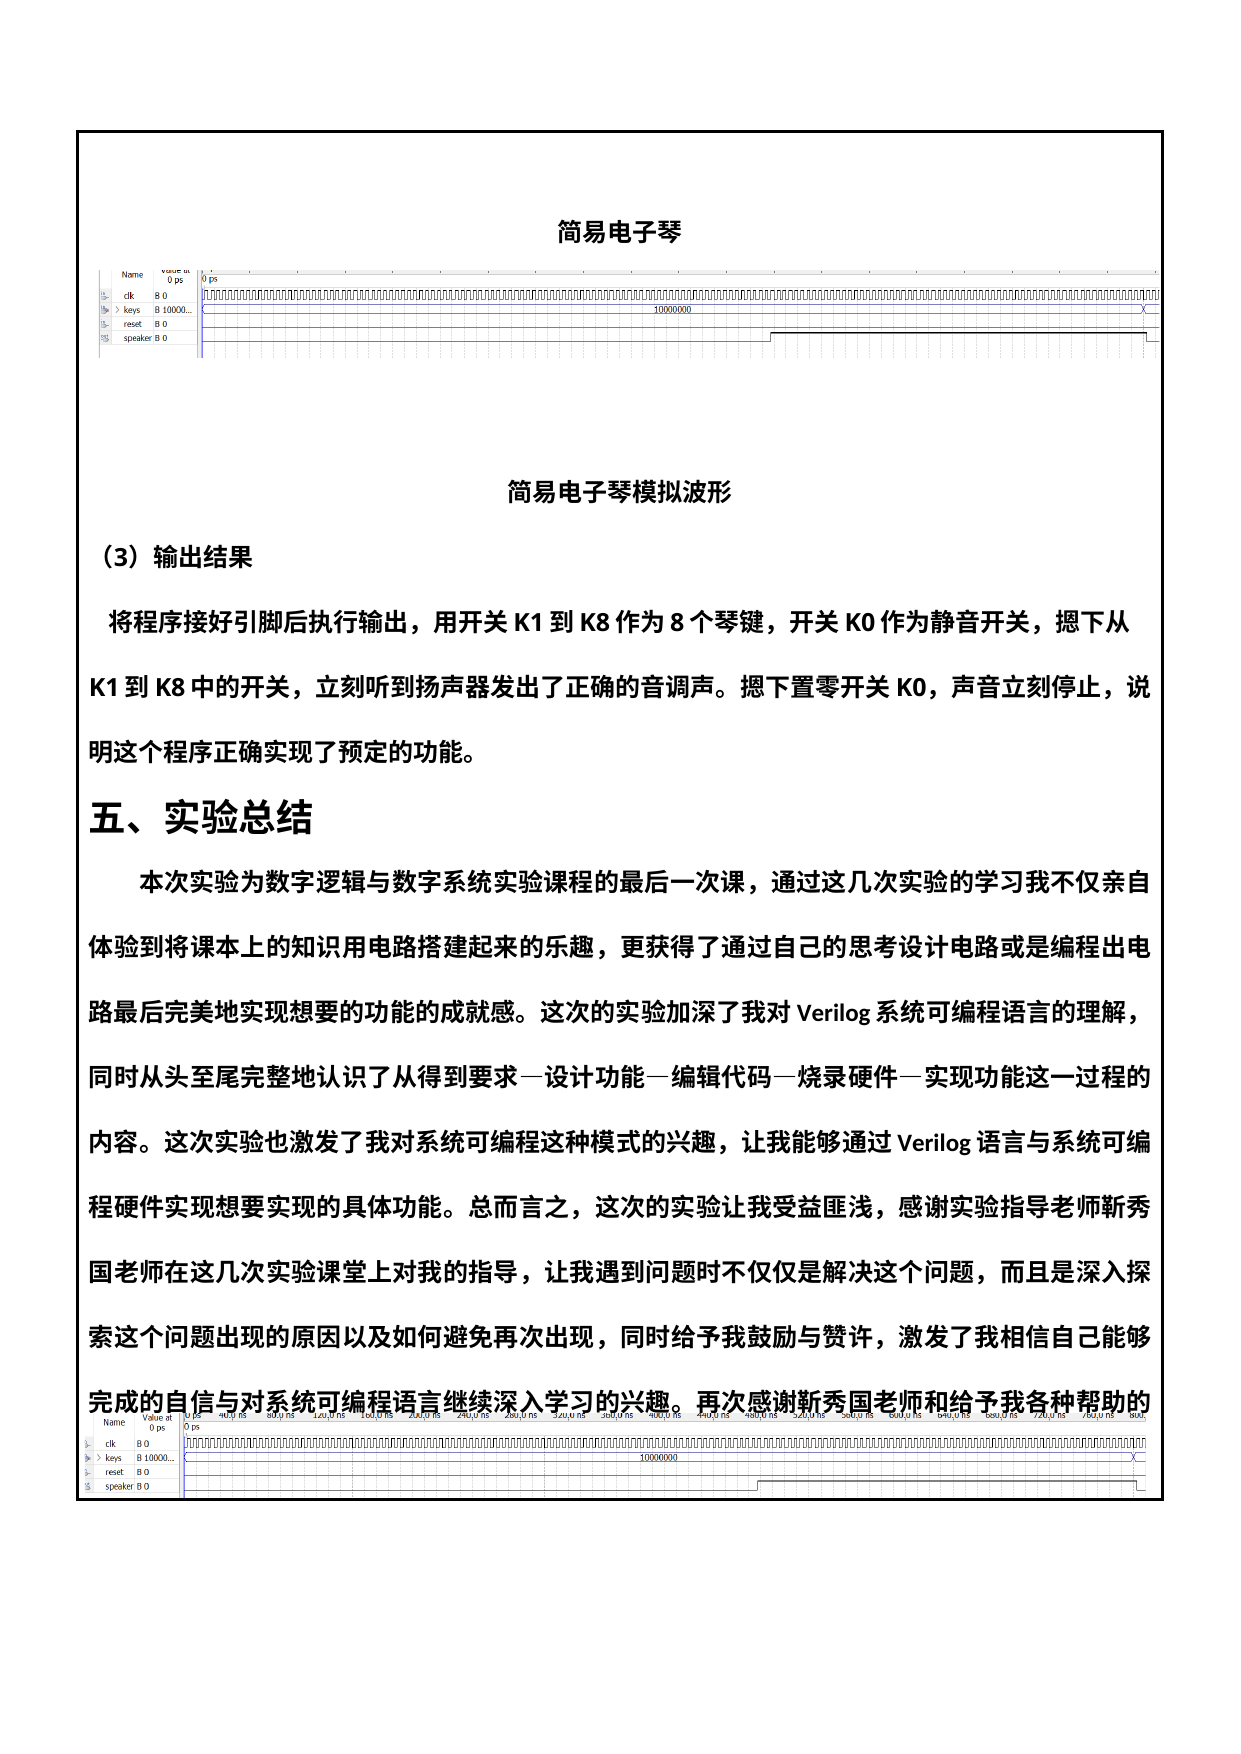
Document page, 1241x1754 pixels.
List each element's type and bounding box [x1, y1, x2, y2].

table_header [79, 133, 1161, 1498]
picture [98, 270, 1160, 358]
picture [84, 1413, 1146, 1498]
